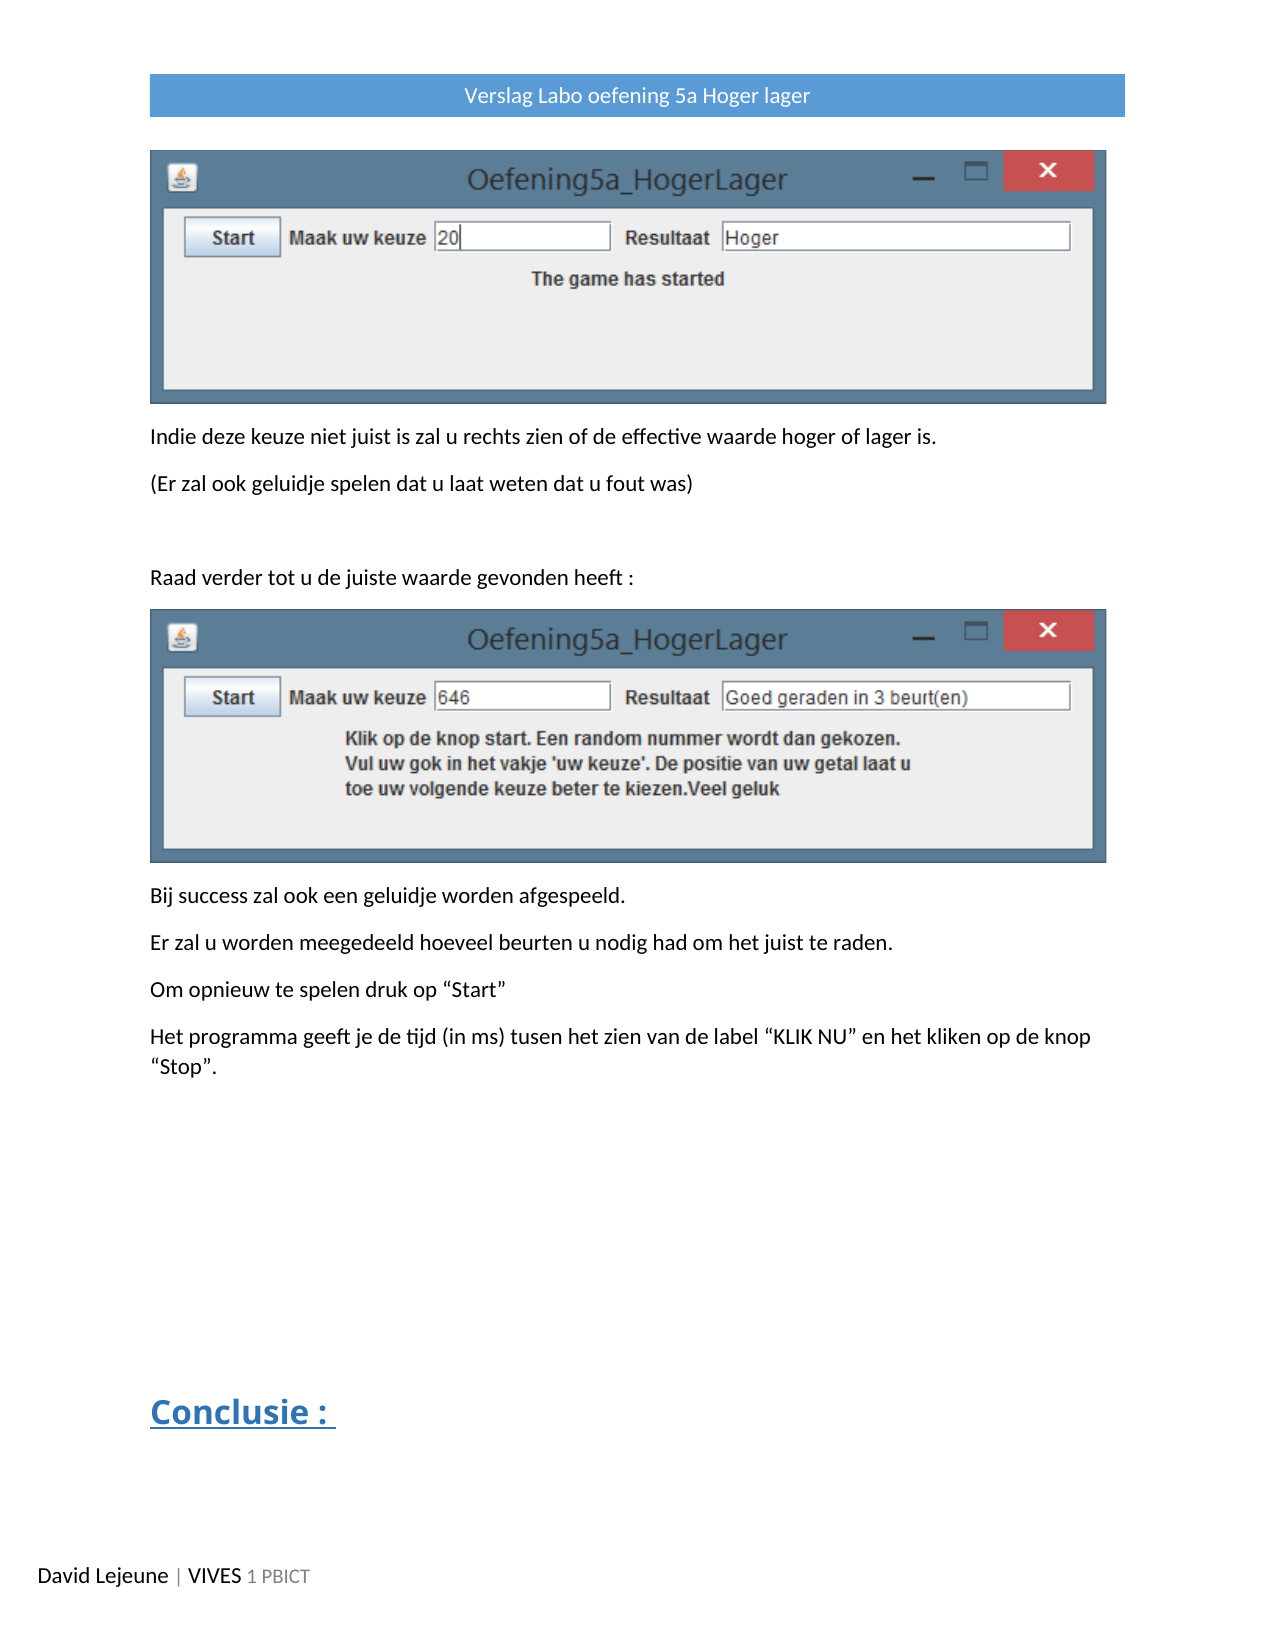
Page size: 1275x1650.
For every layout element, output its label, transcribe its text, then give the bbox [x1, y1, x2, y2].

picture [150, 150, 1107, 404]
text Bij success zal ook een geluidje worden afgespeeld. [150, 881, 1125, 909]
text Het programma geeft je de tijd (in ms) tusen het zien van de label “KLIK NU” en het kliken op de knop “Stop”. [150, 1022, 1125, 1080]
subtitle Conclusie : [150, 1389, 1125, 1434]
text Er zal u worden meegedeeld hoeveel beurten u nodig had om het juist te raden. [150, 928, 1125, 956]
text Om opnieuw te spelen druk op “Start” [150, 975, 1125, 1003]
picture [150, 609, 1107, 863]
text Raad verder tot u de juiste waarde gevonden heeft : [150, 563, 1125, 591]
text Indie deze keuze niet juist is zal u rechts zien of de effective waarde hoger of lager is. [150, 422, 1125, 450]
text (Er zal ook geluidje spelen dat u laat weten dat u fout was) [150, 469, 1125, 497]
